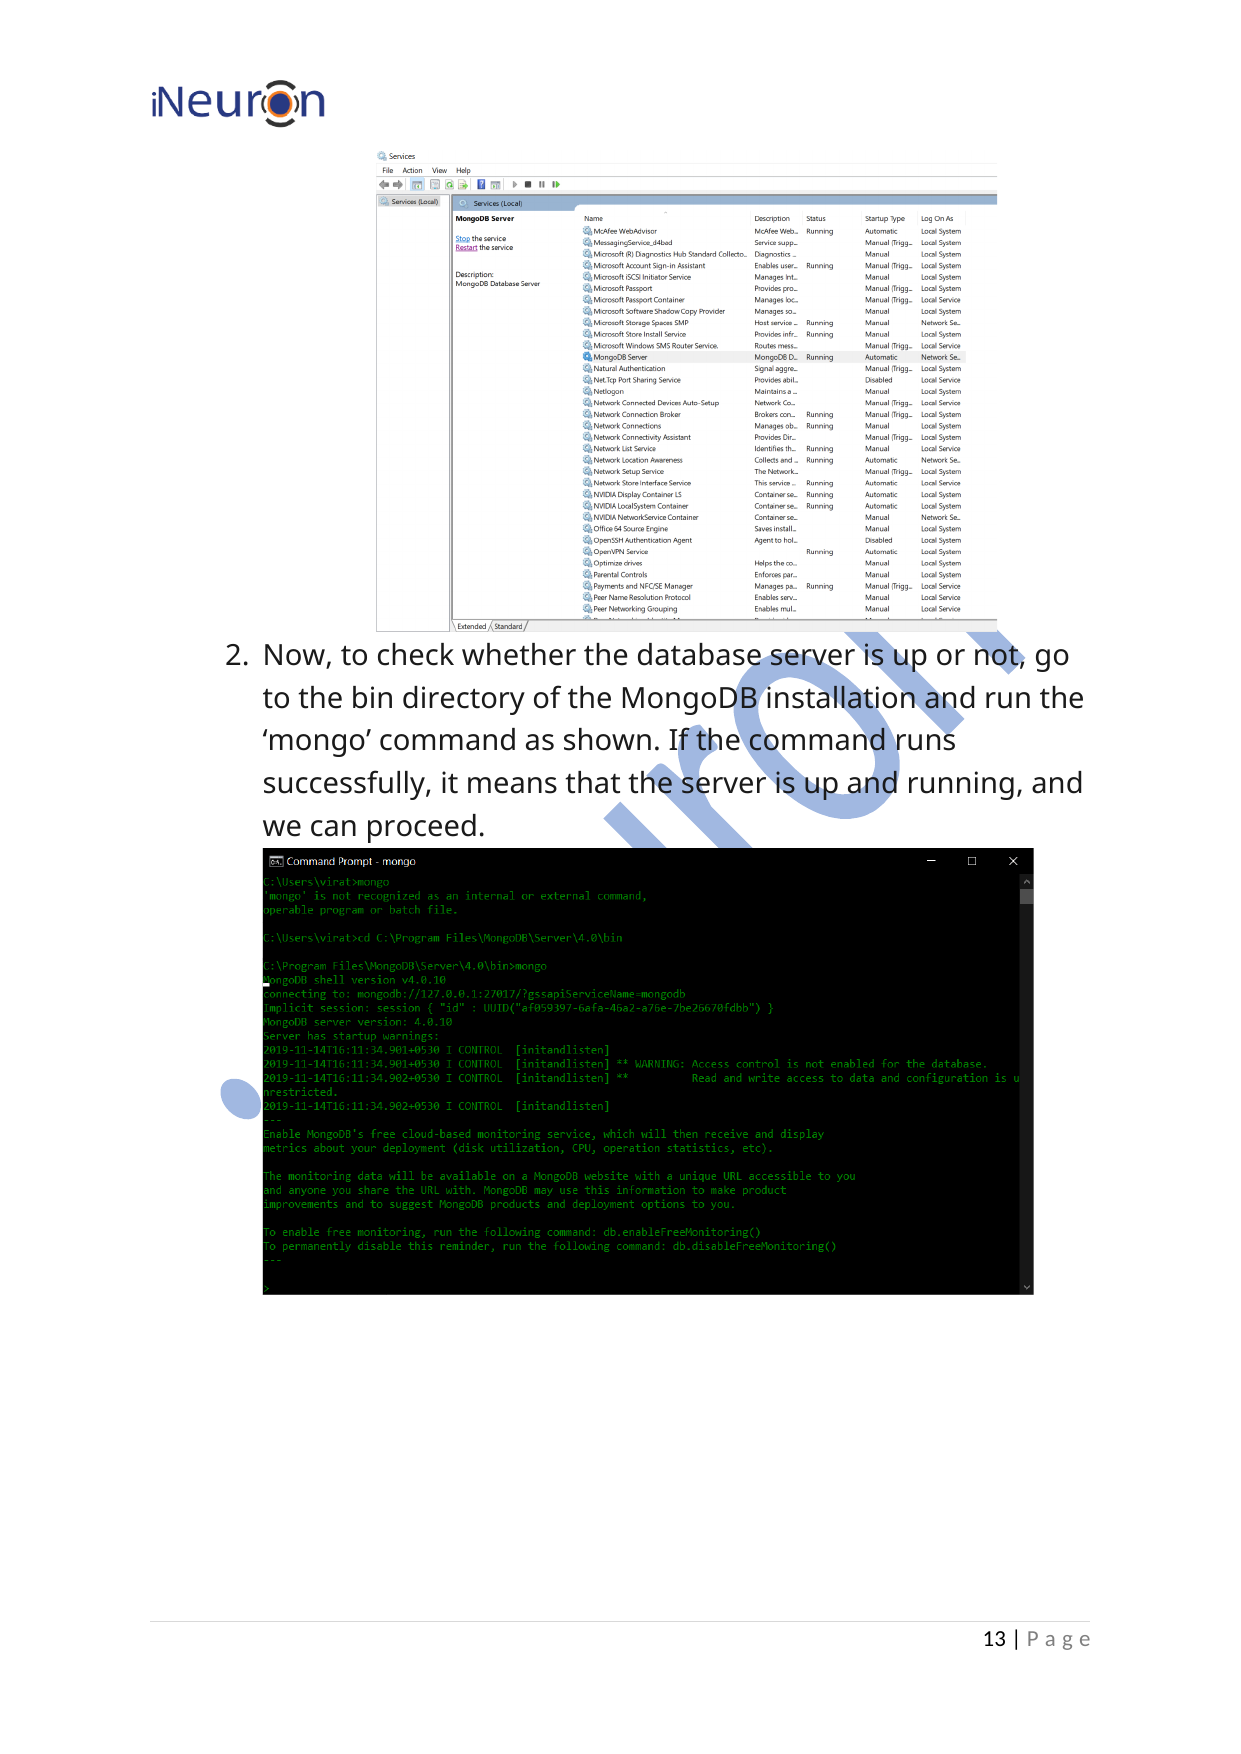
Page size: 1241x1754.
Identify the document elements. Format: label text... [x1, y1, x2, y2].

list Now, to check whether the database server is up or not, go to the bin directory of the MongoDB installation and run the ‘mongo’ command as shown. If the command runs successfully, it means that the server is up and running, and we can proceed. [225, 634, 1090, 845]
picture [150, 73, 327, 128]
picture [262, 848, 1034, 1295]
picture [376, 150, 998, 632]
